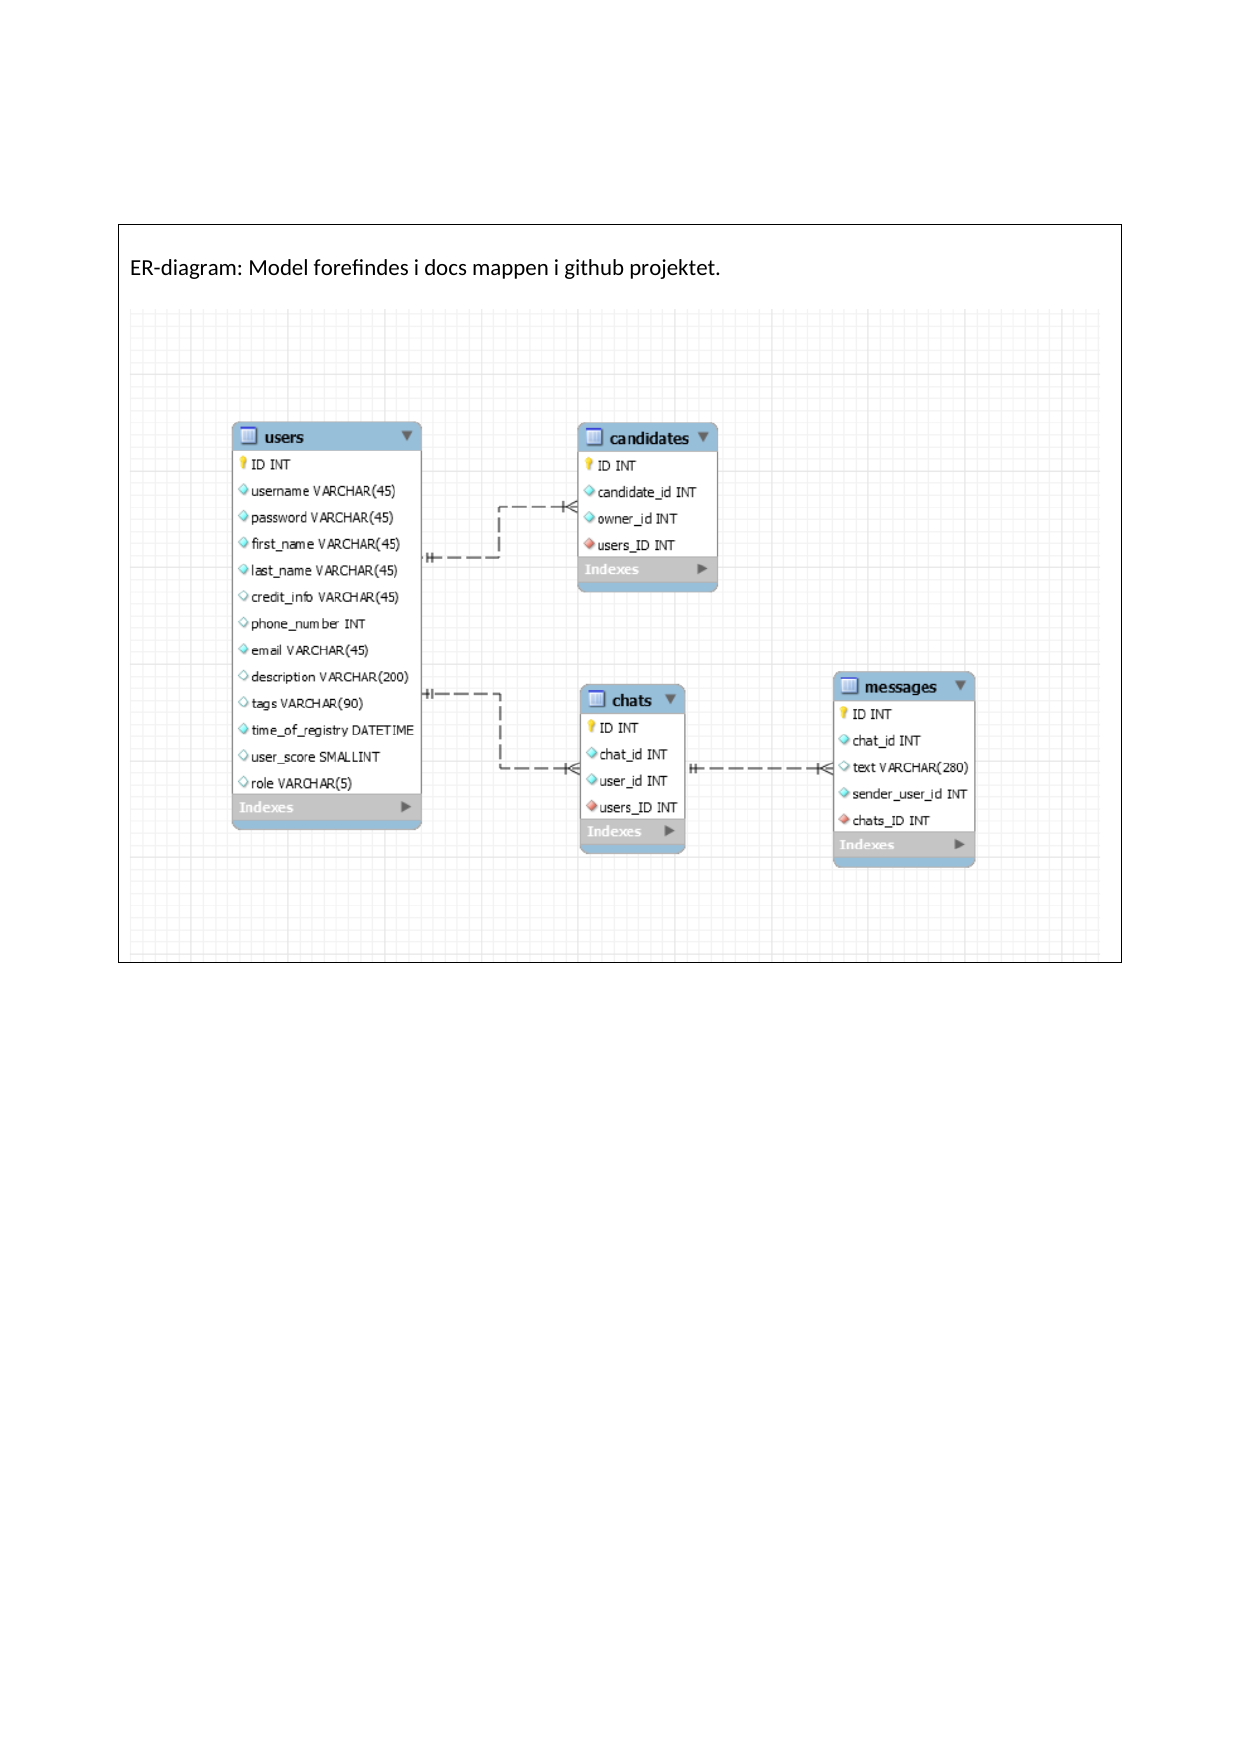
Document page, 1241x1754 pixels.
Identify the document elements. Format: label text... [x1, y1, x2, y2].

table_header ER-diagram: Model forefindes i docs mappen i github projektet. [119, 225, 1121, 962]
picture [129, 309, 1101, 962]
